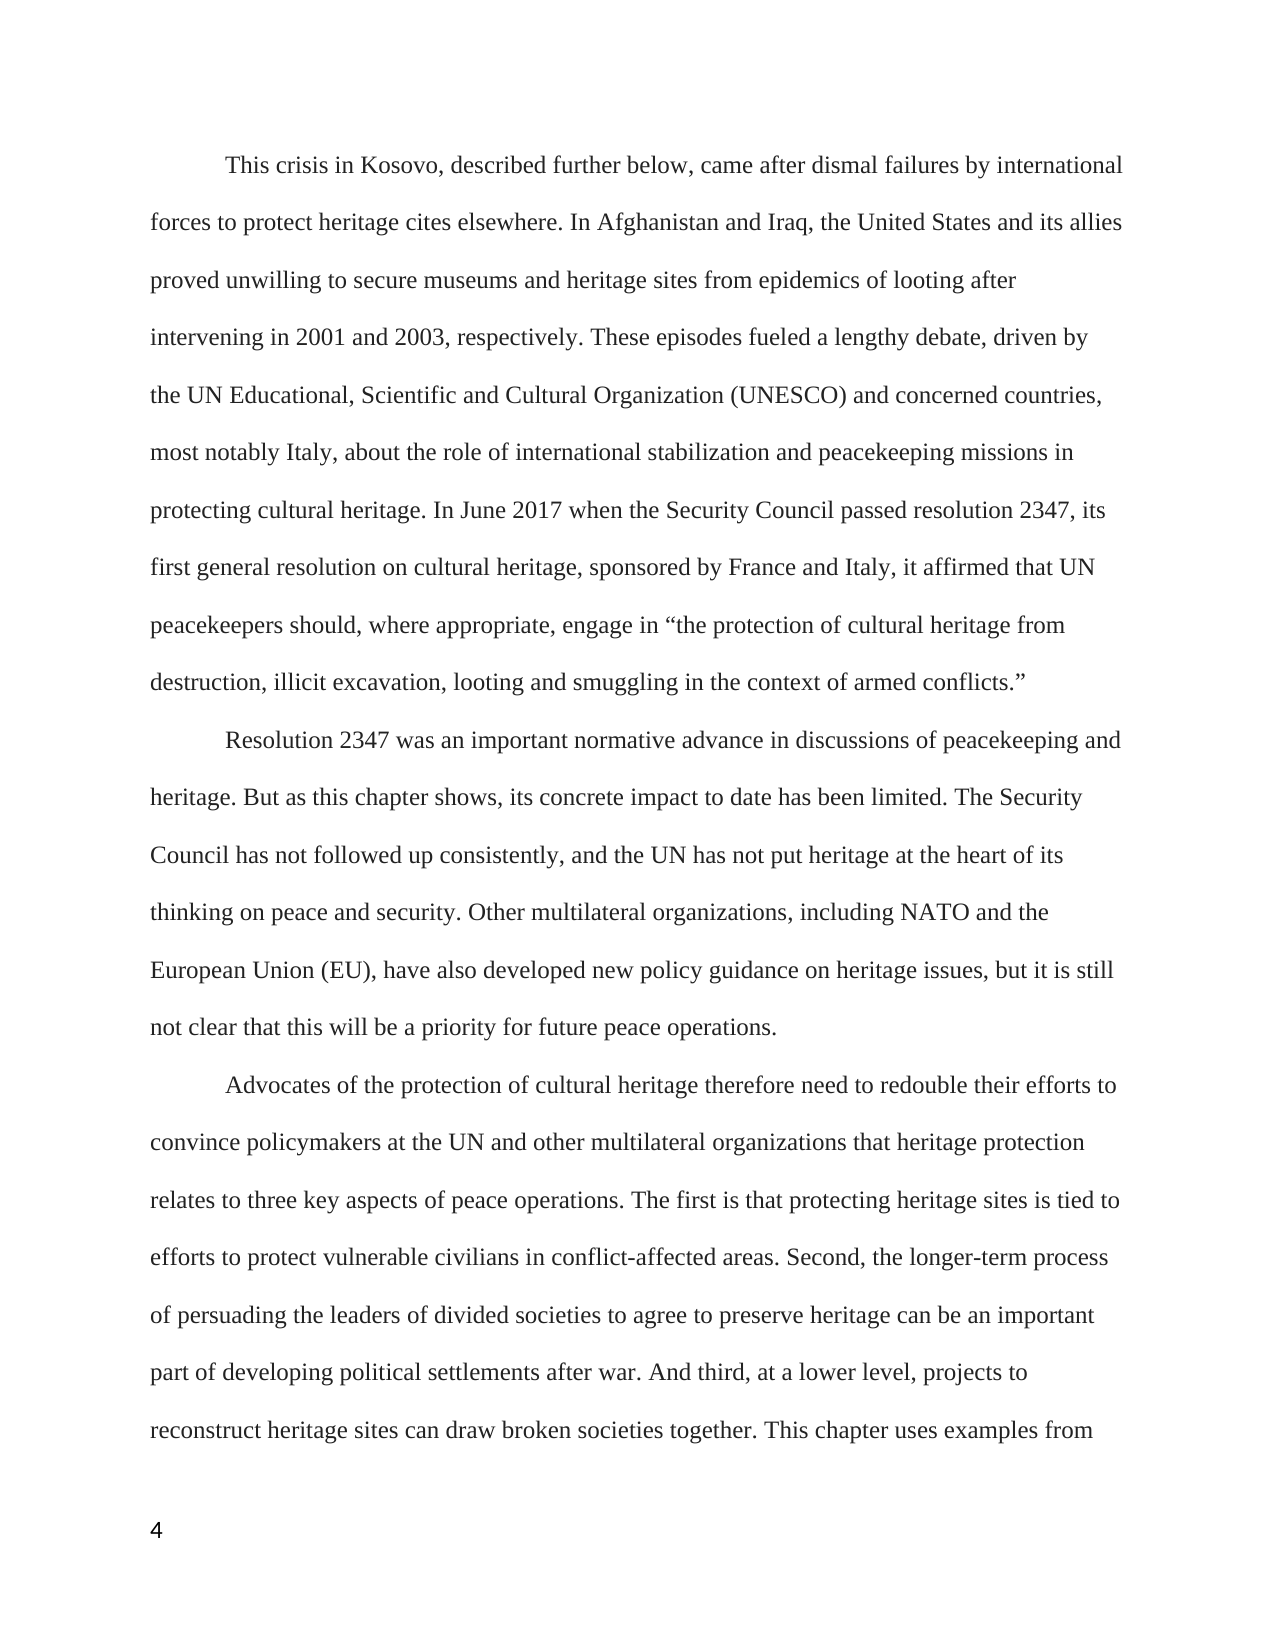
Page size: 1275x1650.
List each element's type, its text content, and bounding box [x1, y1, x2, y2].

text This crisis in Kosovo, described further below, came after dismal failures by international forces to protect heritage cites elsewhere. In Afghanistan and Iraq, the United States and its allies proved unwilling to secure museums and heritage sites from epidemics of looting after intervening in 2001 and 2003, respectively. These episodes fueled a lengthy debate, driven by the UN Educational, Scientific and Cultural Organization (UNESCO) and concerned countries, most notably Italy, about the role of international stabilization and peacekeeping missions in protecting cultural heritage. In June 2017 when the Security Council passed resolution 2347, its first general resolution on cultural heritage, sponsored by France and Italy, it affirmed that UN peacekeepers should, where appropriate, engage in “the protection of cultural heritage from destruction, illicit excavation, looting and smuggling in the context of armed conflicts.” [150, 150, 1125, 696]
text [150, 1070, 1125, 1444]
text Resolution 2347 was an important normative advance in discussions of peacekeeping and heritage. But as this chapter shows, its concrete impact to date has been limited. The Security Council has not followed up consistently, and the UN has not put heritage at the heart of its thinking on peace and security. Other multilateral organizations, including NATO and the European Union (EU), have also developed new policy guidance on heritage issues, but it is still not clear that this will be a priority for future peace operations. [150, 725, 1125, 1041]
